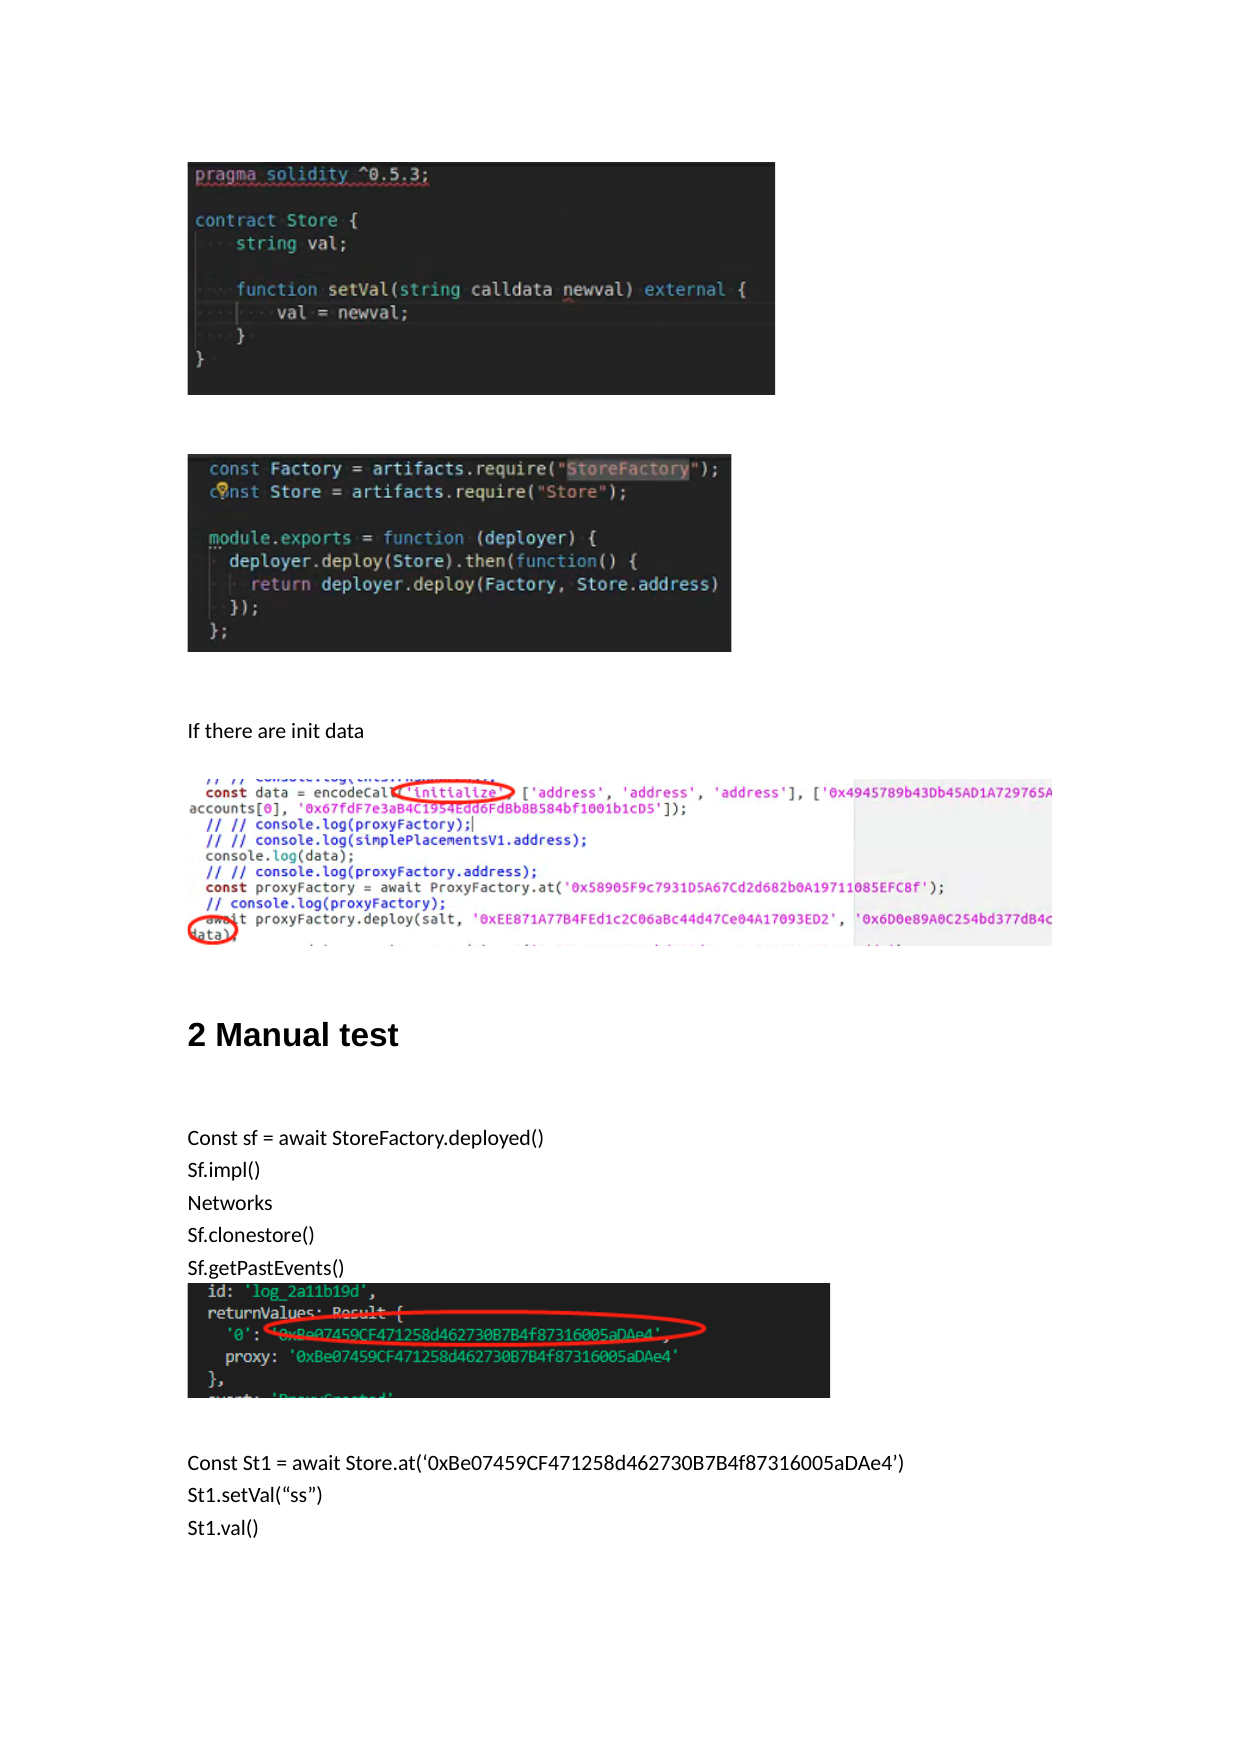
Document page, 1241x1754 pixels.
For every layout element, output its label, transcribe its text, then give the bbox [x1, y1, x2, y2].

picture [187, 162, 775, 395]
text St1.setVal(“ss”) [187, 1479, 1053, 1511]
text Sf.clonestore() [187, 1219, 1053, 1251]
picture [187, 1283, 831, 1398]
text If there are init data [187, 714, 1053, 747]
text St1.val() [187, 1511, 1053, 1544]
text Networks [187, 1186, 1053, 1219]
text Sf.impl() [187, 1154, 1053, 1186]
picture [187, 779, 1052, 946]
text Const St1 = await Store.at(‘0xBe07459CF471258d462730B7B4f87316005aDAe4’) [187, 1446, 1053, 1479]
text Const sf = await StoreFactory.deployed() [187, 1121, 1053, 1154]
text Sf.getPastEvents() [187, 1251, 1053, 1284]
subtitle 2 Manual test [187, 1002, 1053, 1067]
picture [187, 454, 732, 652]
